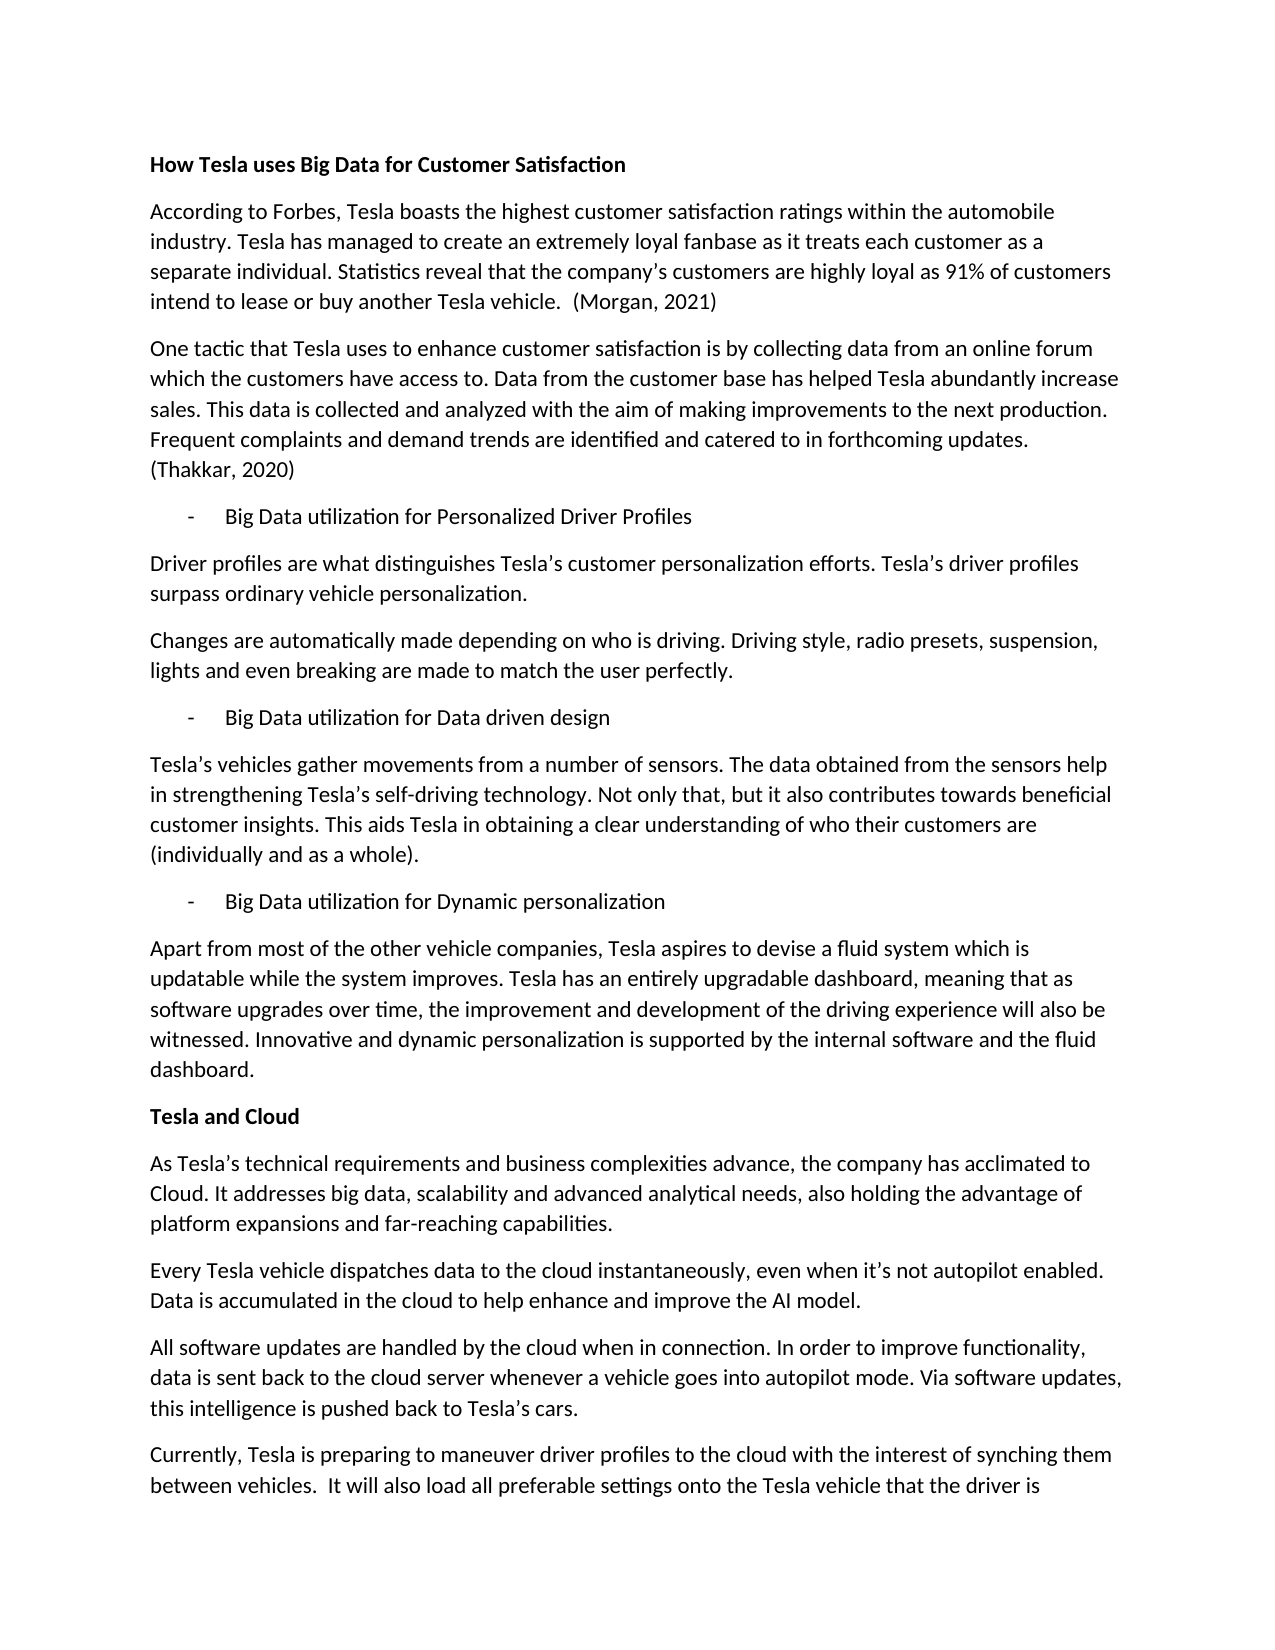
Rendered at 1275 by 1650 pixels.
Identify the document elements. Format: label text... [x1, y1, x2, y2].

text According to Forbes, Tesla boasts the highest customer satisfaction ratings within the automobile industry. Tesla has managed to create an extremely loyal fanbase as it treats each customer as a separate individual. Statistics reveal that the company’s customers are highly loyal as 91% of customers intend to lease or buy another Tesla vehicle. [150, 197, 1125, 316]
text How Tesla uses Big Data for Customer Satisfaction [150, 150, 1125, 178]
text Tesla and Cloud [150, 1102, 1125, 1130]
text Apart from most of the other vehicle companies, Tesla aspires to devise a fluid system which is updatable while the system improves. Tesla has an entirely upgradable dashboard, meaning that as software upgrades over time, the improvement and development of the driving experience will also be witnessed. Innovative and dynamic personalization is supported by the internal software and the fluid dashboard. [150, 934, 1125, 1083]
text Every Tesla vehicle dispatches data to the cloud instantaneously, even when it’s not autopilot enabled. Data is accumulated in the cloud to help enhance and improve the AI model. [150, 1256, 1125, 1314]
list Big Data utilization for Dynamic personalization [187, 887, 1125, 916]
text As Tesla’s technical requirements and business complexities advance, the company has acclimated to Cloud. It addresses big data, scalability and advanced analytical needs, also holding the advantage of platform expansions and far-reaching capabilities. [150, 1149, 1125, 1237]
text Changes are automatically made depending on who is driving. Driving style, radio presets, suspension, lights and even breaking are made to match the user perfectly. [150, 626, 1125, 684]
text Tesla’s vehicles gather movements from a number of sensors. The data obtained from the sensors help in strengthening Tesla’s self-driving technology. Not only that, but it also contributes towards beneficial customer insights. This aids Tesla in obtaining a clear understanding of who their customers are (individually and as a whole). [150, 750, 1125, 869]
text Driver profiles are what distinguishes Tesla’s customer personalization efforts. Tesla’s driver profiles surpass ordinary vehicle personalization. [150, 549, 1125, 607]
list Big Data utilization for Data driven design [187, 703, 1125, 731]
list Big Data utilization for Personalized Driver Profiles [187, 502, 1125, 530]
text One tactic that Tesla uses to enhance customer satisfaction is by collecting data from an online forum which the customers have access to. Data from the customer base has helped Tesla abundantly increase sales. This data is collected and analyzed with the aim of making improvements to the next production. Frequent complaints and demand trends are identified and catered to in forthcoming updates. [150, 334, 1125, 483]
text All software updates are handled by the cloud when in connection. In order to improve functionality, data is sent back to the cloud server whenever a vehicle goes into autopilot mode. Via software updates, this intelligence is pushed back to Tesla’s cars. [150, 1333, 1125, 1422]
